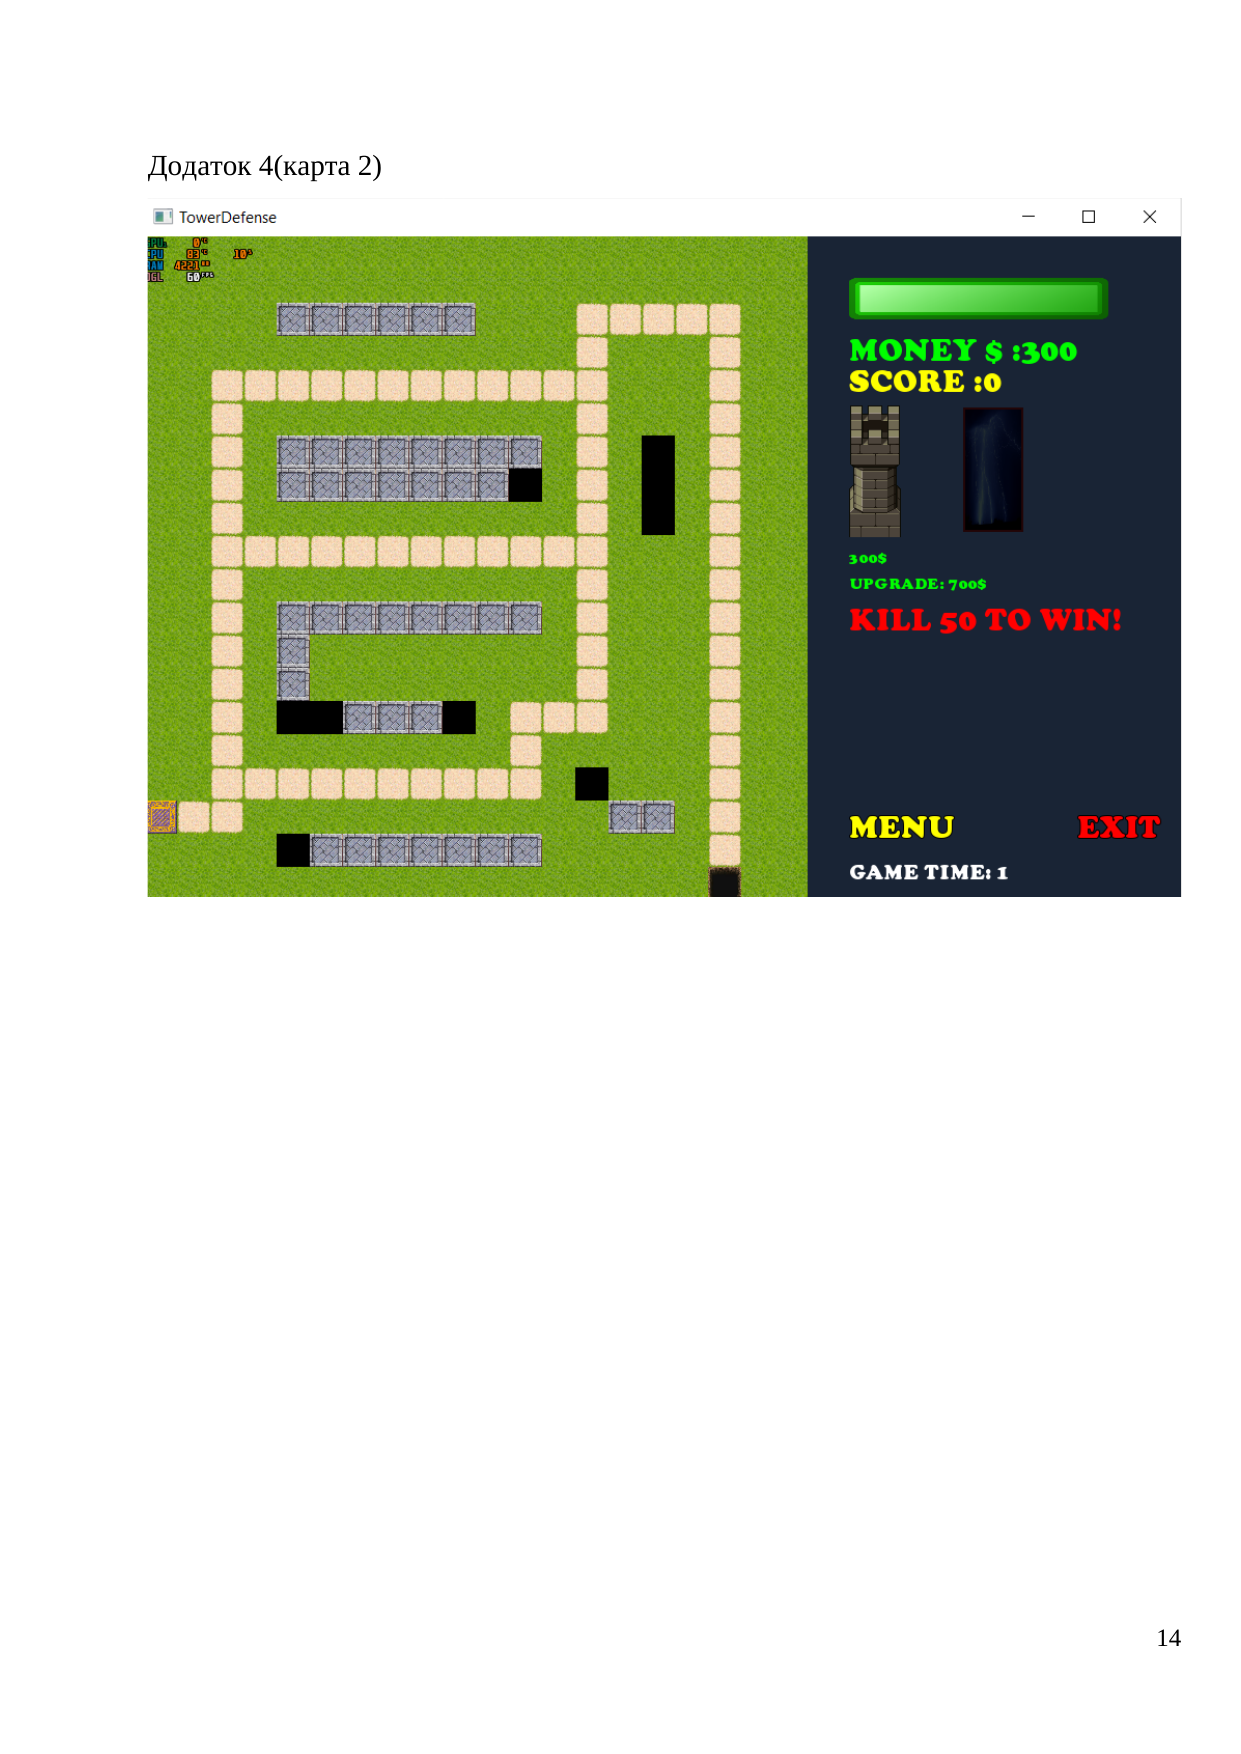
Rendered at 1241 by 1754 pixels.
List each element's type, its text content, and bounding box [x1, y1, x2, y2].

picture [147, 198, 1182, 897]
text Додаток 4(карта 2) [148, 148, 1181, 181]
